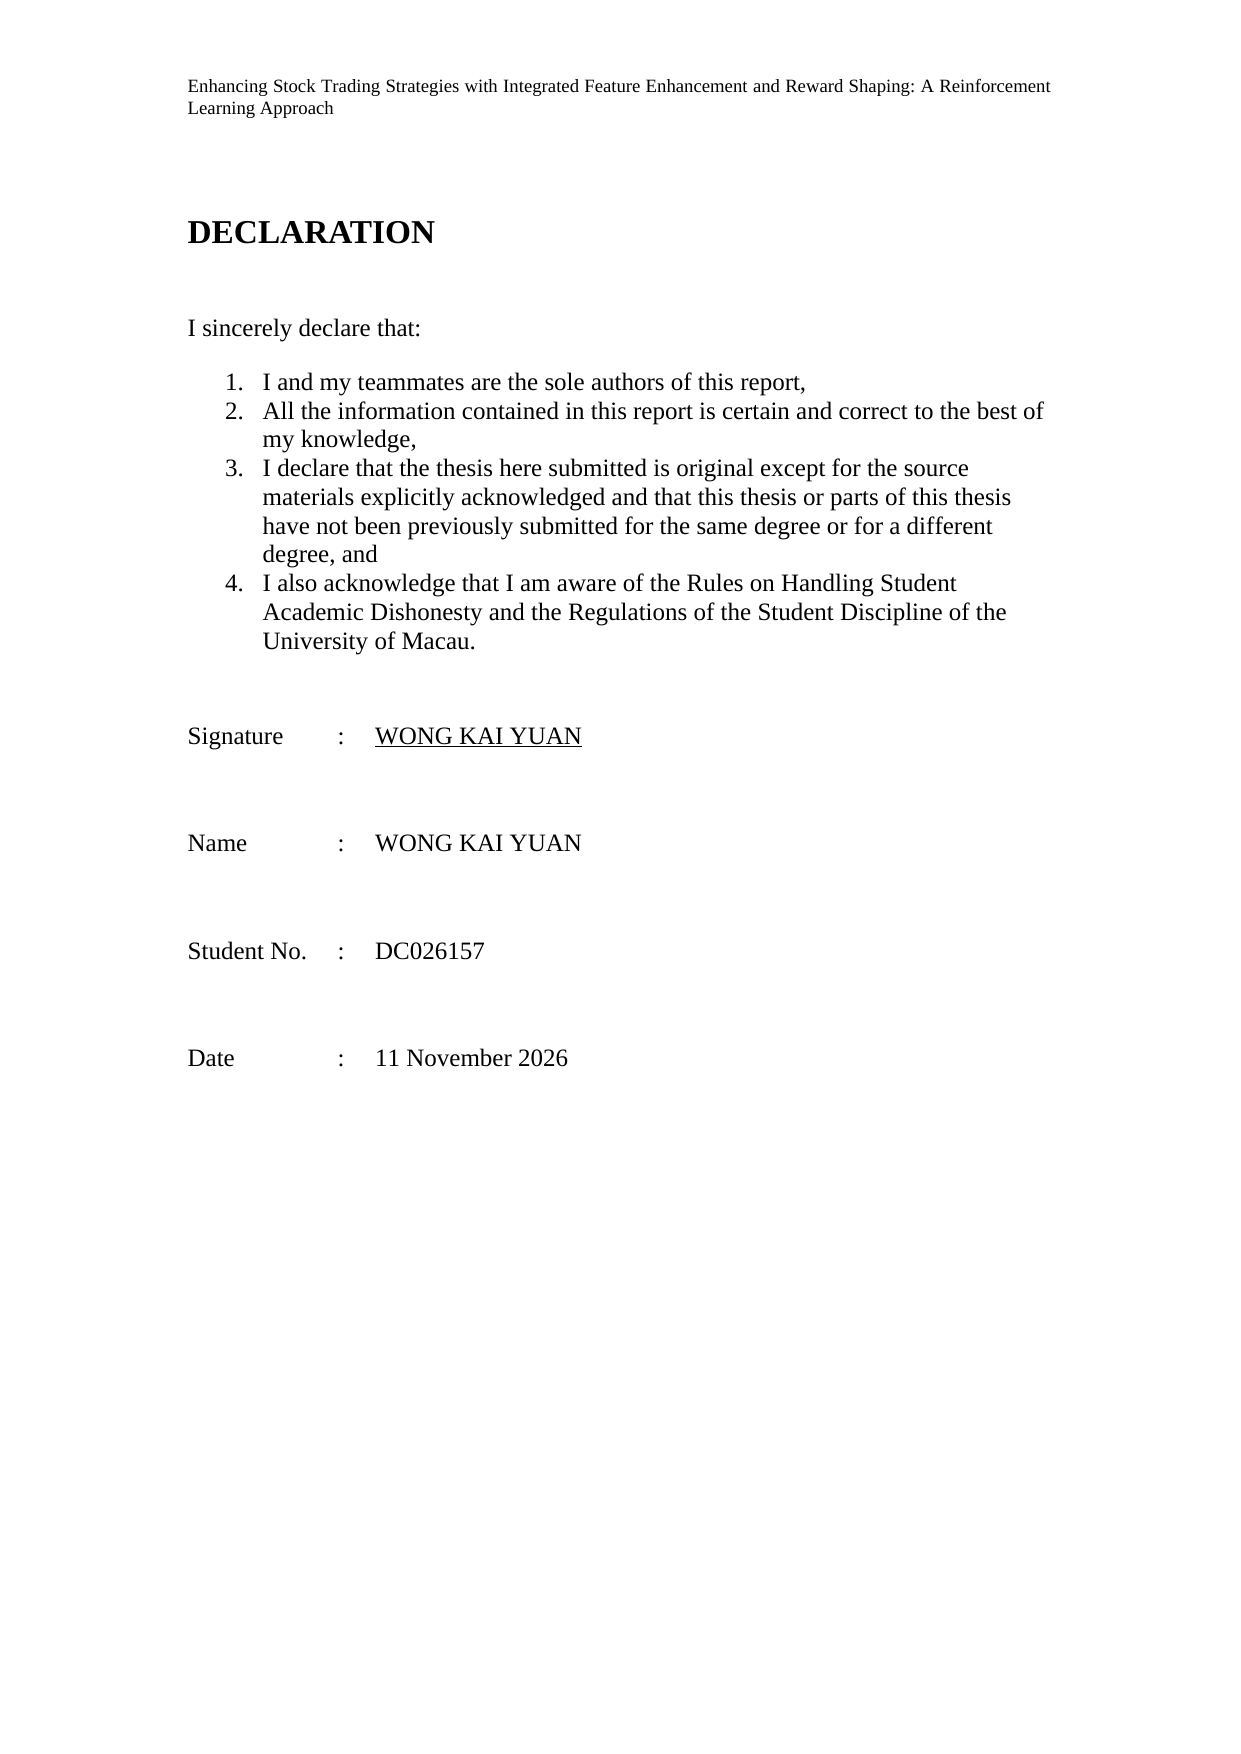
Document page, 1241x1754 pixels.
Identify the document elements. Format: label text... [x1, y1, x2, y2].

text Date : 13 May 2024 [187, 1043, 1053, 1072]
list I declare that the thesis here submitted is original except for the source materials explicitly acknowledged and that this thesis or parts of this thesis have not been previously submitted for the same degree or for a different degree, and [225, 453, 1053, 568]
list I also acknowledge that I am aware of the Rules on Handling Student Academic Dishonesty and the Regulations of the Student Discipline of the University of Macau. [225, 568, 1053, 654]
text Student No. : DC026157 [187, 936, 1053, 964]
list All the information contained in this report is certain and correct to the best of my knowledge, [225, 396, 1053, 453]
text Signature : WONG KAI YUAN [187, 721, 1053, 749]
text I sincerely declare that: [187, 313, 1053, 342]
list I and my teammates are the sole authors of this report, [225, 367, 1053, 396]
text Name : WONG KAI YUAN [187, 828, 1053, 857]
subtitle DECLARATION [187, 212, 1053, 251]
